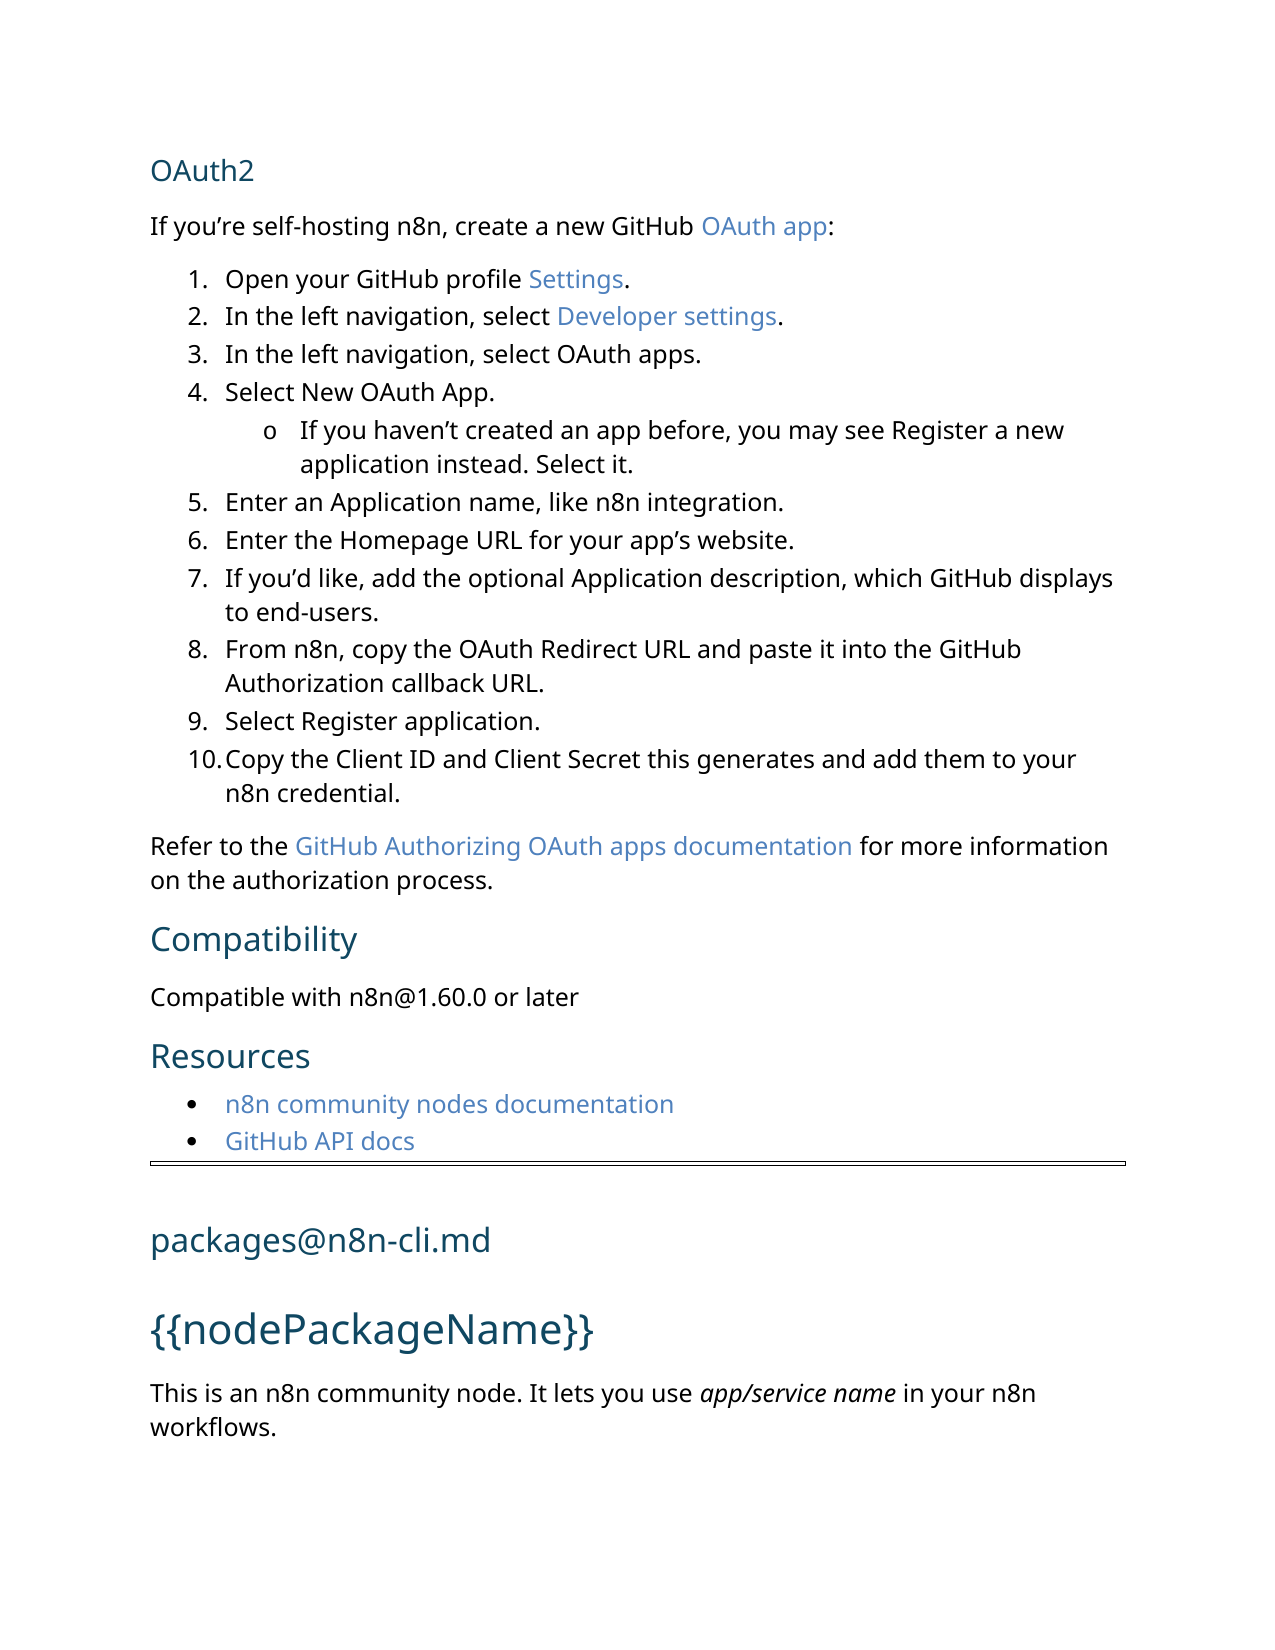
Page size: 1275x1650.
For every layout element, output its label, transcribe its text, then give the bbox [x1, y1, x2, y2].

list If you haven’t created an app before, you may see Register a new application instead. Select it. [262, 412, 1125, 481]
list Enter the Homepage URL for your app’s website. [187, 522, 1125, 556]
subtitle Compatibility [150, 916, 1125, 961]
list Select Register application. [187, 704, 1125, 738]
text Refer to the GitHub Authorizing OAuth apps documentation for more information on the authorization process. [150, 829, 1125, 897]
list In the left navigation, select Developer settings. [187, 299, 1125, 333]
subtitle {{nodePackageName}} [150, 1300, 1125, 1356]
list From n8n, copy the OAuth Redirect URL and paste it into the GitHub Authorization callback URL. [187, 632, 1125, 700]
subtitle Resources [150, 1032, 1125, 1078]
list n8n community nodes documentation [187, 1086, 1125, 1120]
list Copy the Client ID and Client Secret this generates and add them to your n8n credential. [187, 742, 1125, 810]
text Compatible with n8n@1.60.0 or later [150, 980, 1125, 1014]
list GitHub API docs [187, 1124, 1125, 1158]
subtitle OAuth2 [150, 150, 1125, 190]
list If you’d like, add the optional Application description, which GitHub displays to end-users. [187, 560, 1125, 628]
text If you’re self-hosting n8n, create a new GitHub OAuth app: [150, 208, 1125, 242]
list Open your GitHub profile Settings. [187, 261, 1125, 295]
list Select New OAuth App. [187, 375, 1125, 409]
list In the left navigation, select OAuth apps. [187, 337, 1125, 371]
text This is an n8n community node. It lets you use app/service name in your n8n workflows. [150, 1375, 1125, 1443]
list Enter an Application name, like n8n integration. [187, 484, 1125, 519]
subtitle packages@n8n-cli.md [150, 1217, 1125, 1262]
